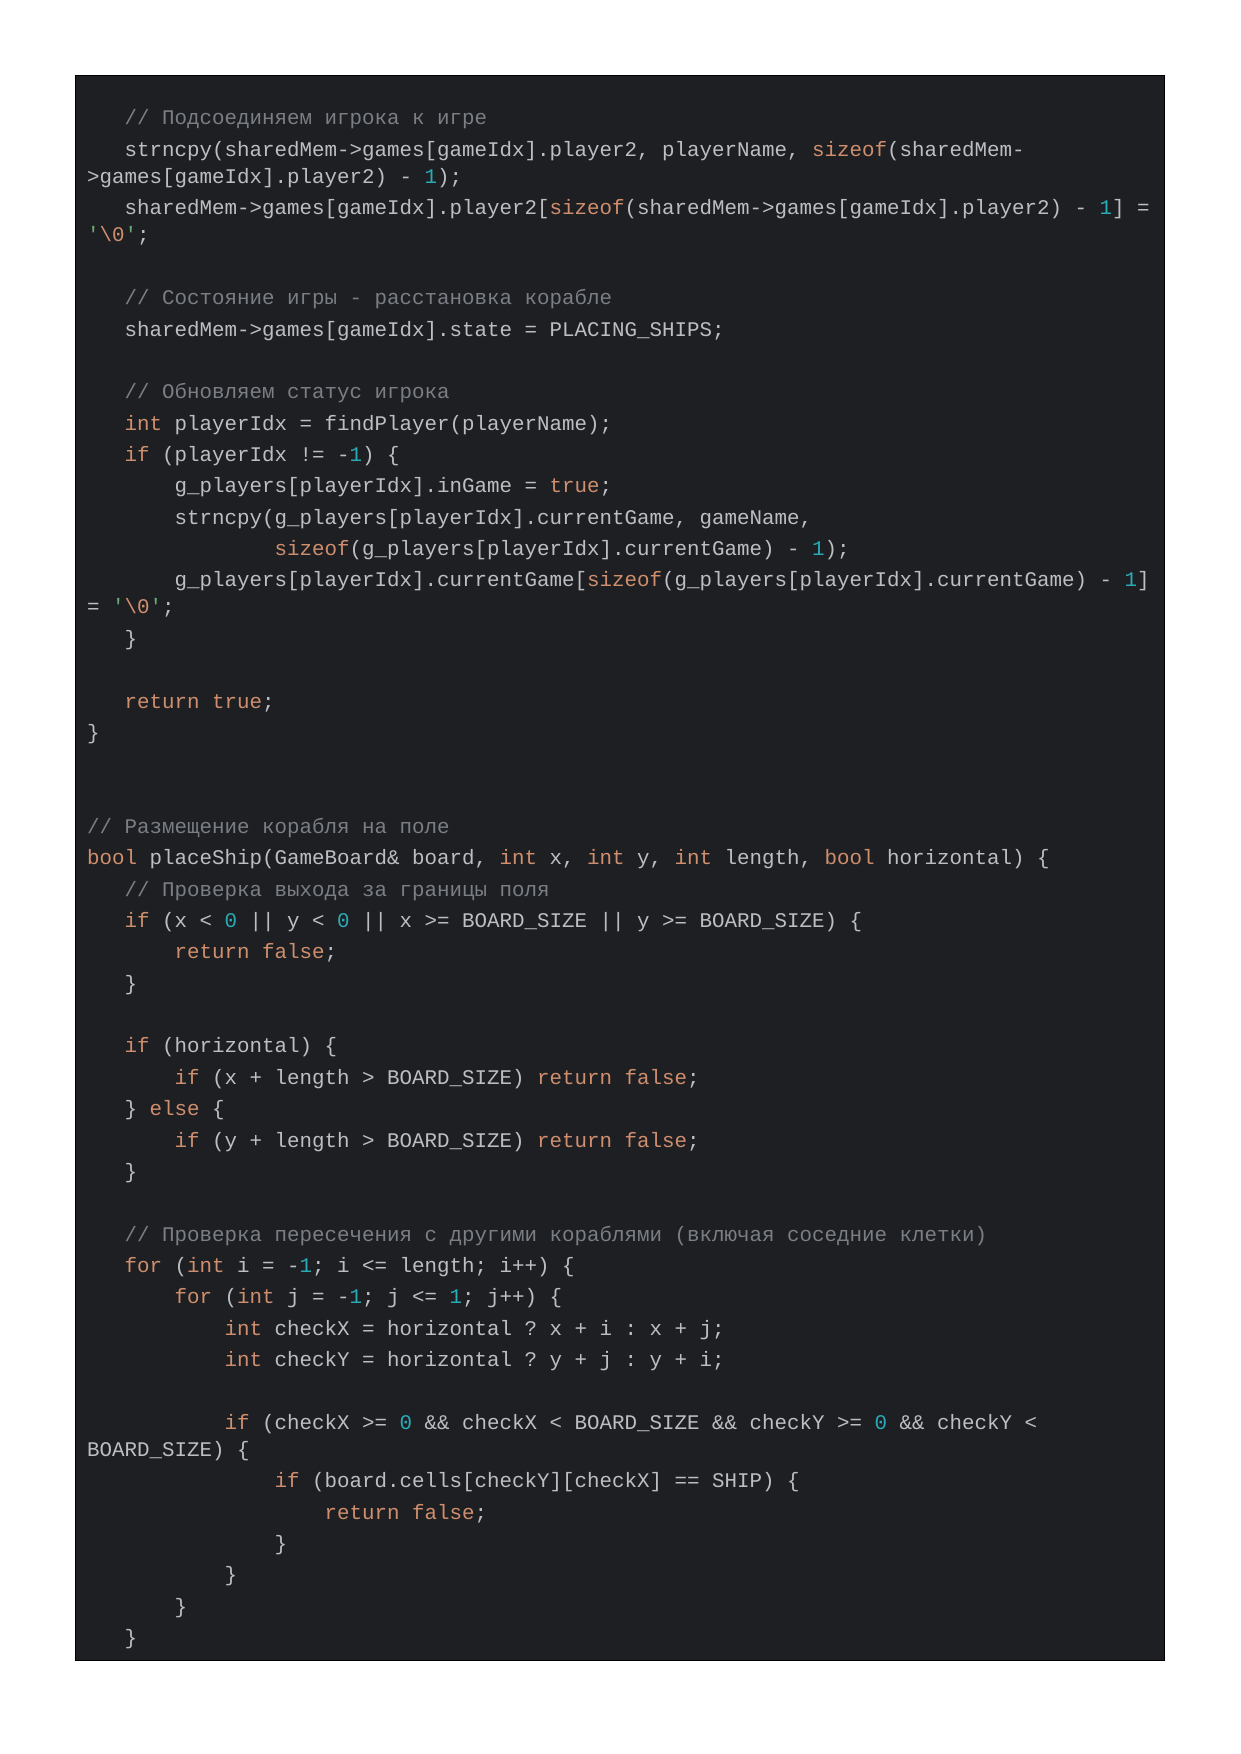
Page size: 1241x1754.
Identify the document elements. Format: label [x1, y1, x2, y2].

table_header [76, 76, 1164, 1660]
